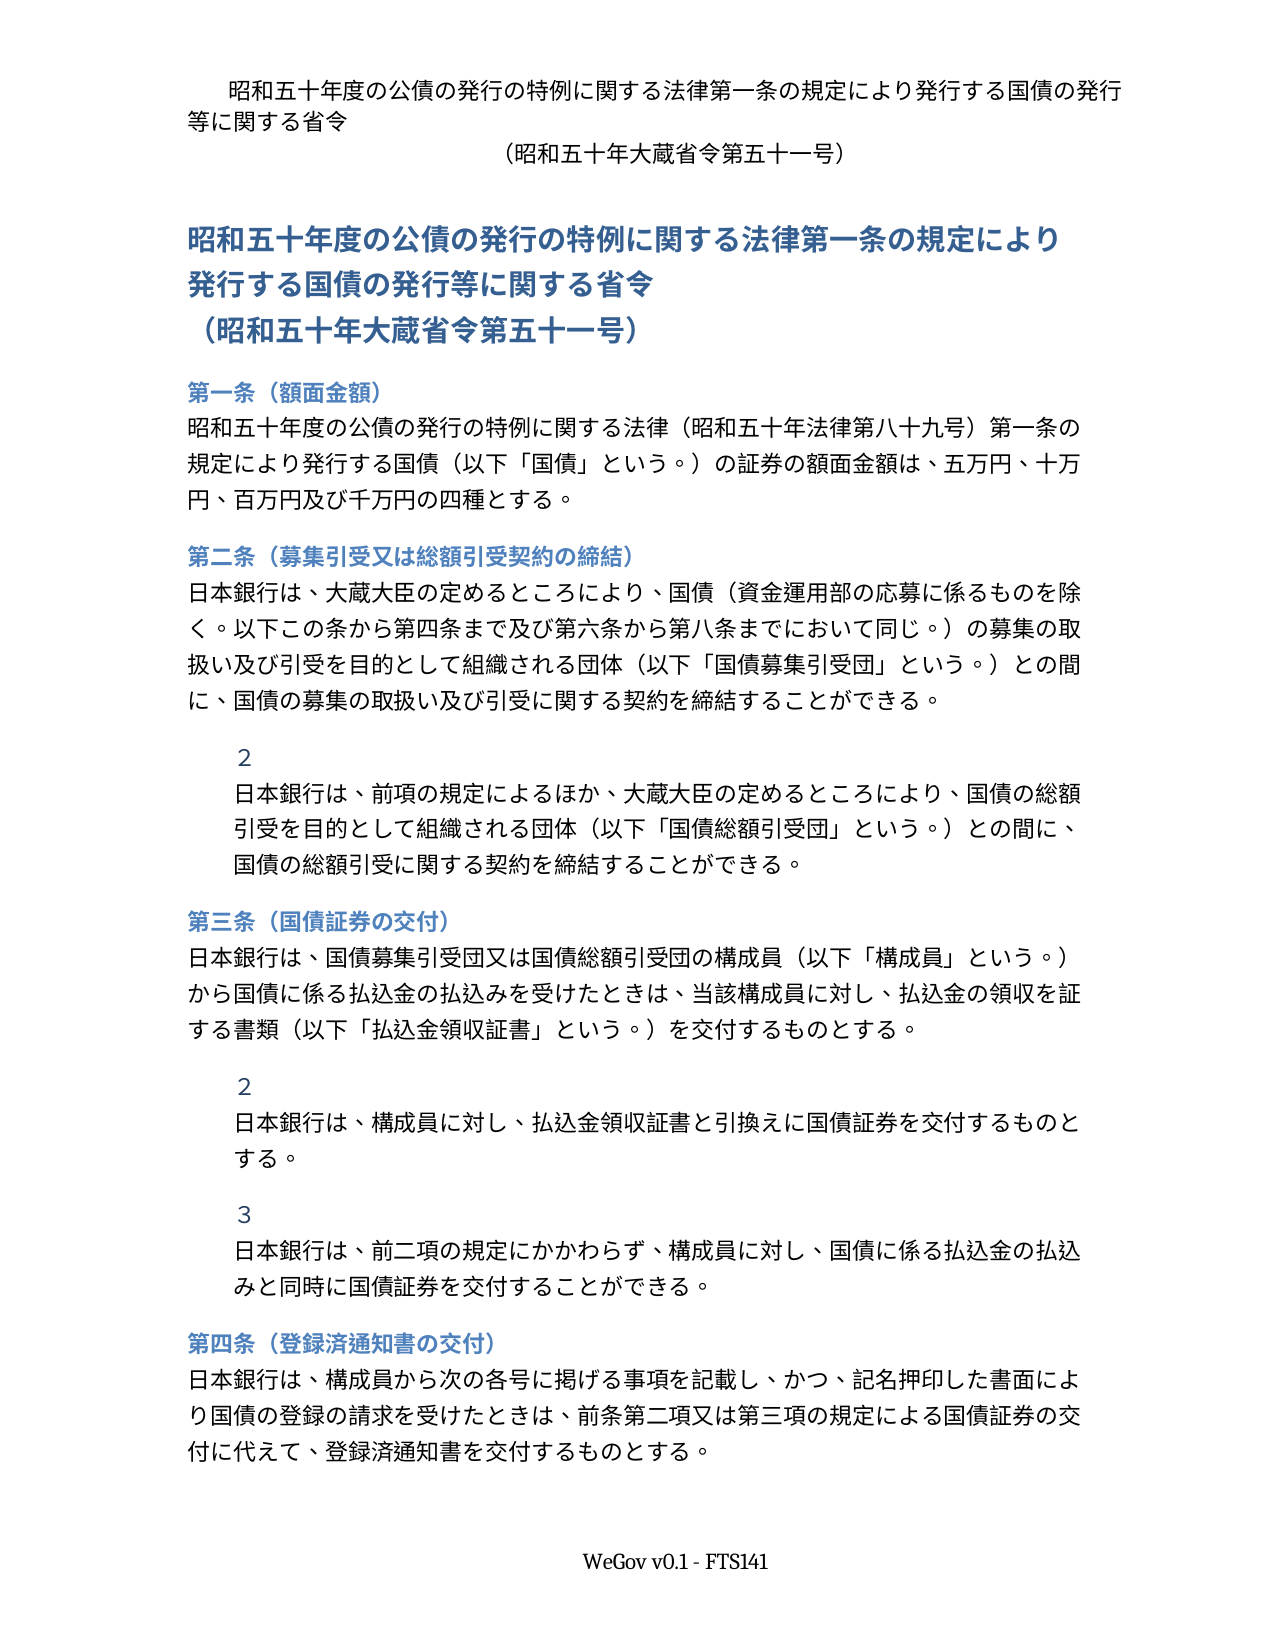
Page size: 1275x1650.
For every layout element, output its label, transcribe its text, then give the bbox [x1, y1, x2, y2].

text 日本銀行は、前項の規定によるほか、大蔵大臣の定めるところにより、国債の総額引受を目的として組織される団体（以下「国債総額引受団」という。）との間に、国債の総額引受に関する契約を締結することができる。 [233, 777, 1087, 881]
subtitle ２ [233, 1071, 1087, 1102]
subtitle 第四条（登録済通知書の交付） [187, 1328, 1087, 1359]
subtitle 第一条（額面金額） [187, 376, 1087, 408]
subtitle 昭和五十年度の公債の発行の特例に関する法律第一条の規定により発行する国債の発行等に関する省令 （昭和五十年大蔵省令第五十一号） [187, 219, 1087, 350]
text 日本銀行は、前二項の規定にかかわらず、構成員に対し、国債に係る払込金の払込みと同時に国債証券を交付することができる。 [233, 1235, 1087, 1302]
subtitle ３ [233, 1199, 1087, 1231]
text 日本銀行は、大蔵大臣の定めるところにより、国債（資金運用部の応募に係るものを除く。以下この条から第四条まで及び第六条から第八条までにおいて同じ。）の募集の取扱い及び引受を目的として組織される団体（以下「国債募集引受団」という。）との間に、国債の募集の取扱い及び引受に関する契約を締結することができる。 [187, 577, 1087, 716]
subtitle 第三条（国債証券の交付） [187, 906, 1087, 937]
text 日本銀行は、構成員に対し、払込金領収証書と引換えに国債証券を交付するものとする。 [233, 1107, 1087, 1174]
subtitle ２ [233, 742, 1087, 773]
text 日本銀行は、構成員から次の各号に掲げる事項を記載し、かつ、記名押印した書面により国債の登録の請求を受けたときは、前条第二項又は第三項の規定による国債証券の交付に代えて、登録済通知書を交付するものとする。 [187, 1364, 1087, 1467]
text 昭和五十年度の公債の発行の特例に関する法律（昭和五十年法律第八十九号）第一条の規定により発行する国債（以下「国債」という。）の証券の額面金額は、五万円、十万円、百万円及び千万円の四種とする。 [187, 412, 1087, 516]
subtitle 第二条（募集引受又は総額引受契約の締結） [187, 541, 1087, 572]
text 日本銀行は、国債募集引受団又は国債総額引受団の構成員（以下「構成員」という。）から国債に係る払込金の払込みを受けたときは、当該構成員に対し、払込金の領収を証する書類（以下「払込金領収証書」という。）を交付するものとする。 [187, 942, 1087, 1045]
